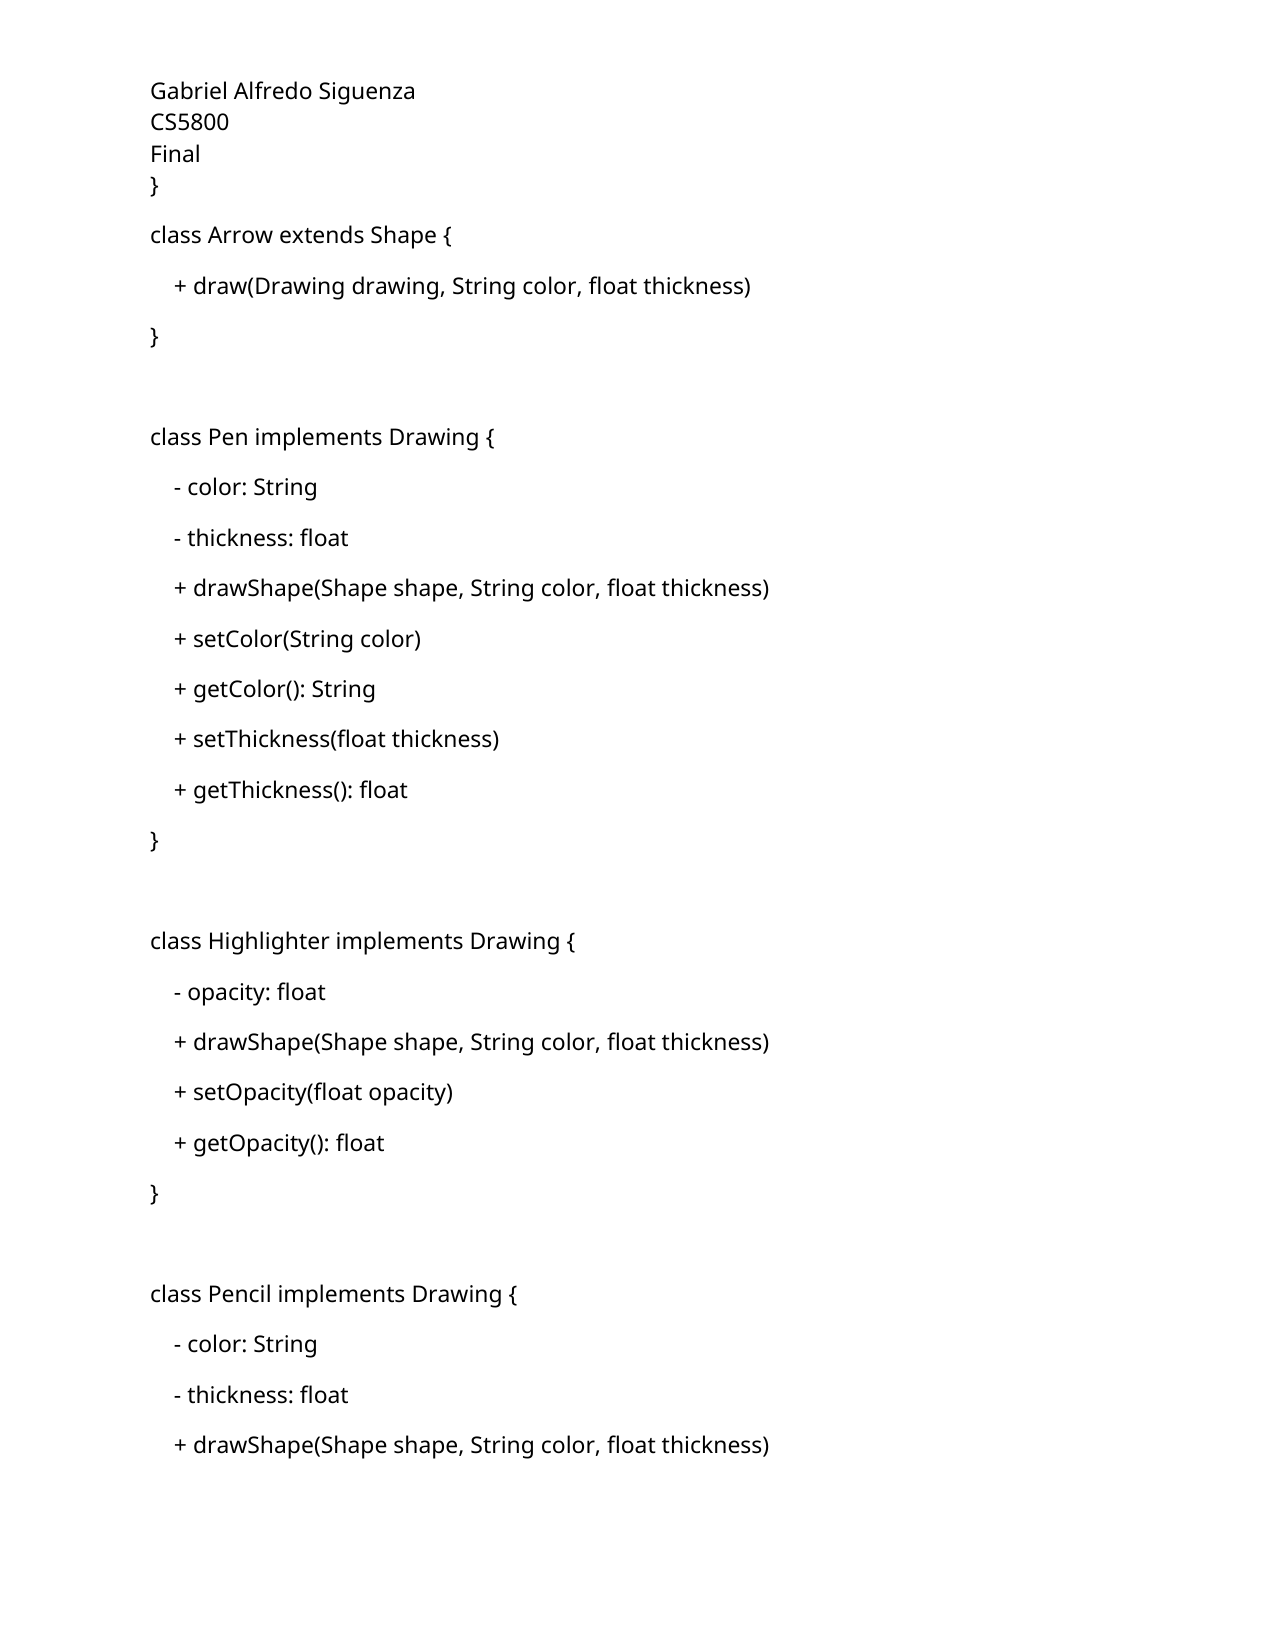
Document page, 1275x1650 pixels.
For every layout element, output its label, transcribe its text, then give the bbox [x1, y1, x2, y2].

text + drawShape(Shape shape, String color, float thickness) [150, 1429, 1125, 1460]
text - color: String [150, 471, 1125, 502]
text + setColor(String color) [150, 622, 1125, 654]
text - thickness: float [150, 1379, 1125, 1410]
text + drawShape(Shape shape, String color, float thickness) [150, 1026, 1125, 1057]
text - thickness: float [150, 522, 1125, 553]
text class Highlighter implements Drawing { [150, 925, 1125, 956]
text + drawShape(Shape shape, String color, float thickness) [150, 572, 1125, 603]
text + setThickness(float thickness) [150, 723, 1125, 754]
text class Arrow extends Shape { [150, 219, 1125, 250]
text + getColor(): String [150, 673, 1125, 704]
text - opacity: float [150, 975, 1125, 1007]
text class Pen implements Drawing { [150, 421, 1125, 452]
text class Pencil implements Drawing { [150, 1278, 1125, 1309]
text } [150, 320, 1125, 351]
text } [150, 169, 1125, 200]
text + getThickness(): float [150, 774, 1125, 805]
text } [150, 1177, 1125, 1208]
text + draw(Drawing drawing, String color, float thickness) [150, 269, 1125, 301]
text - color: String [150, 1328, 1125, 1359]
text } [150, 824, 1125, 855]
text + setOpacity(float opacity) [150, 1076, 1125, 1107]
text + getOpacity(): float [150, 1127, 1125, 1158]
